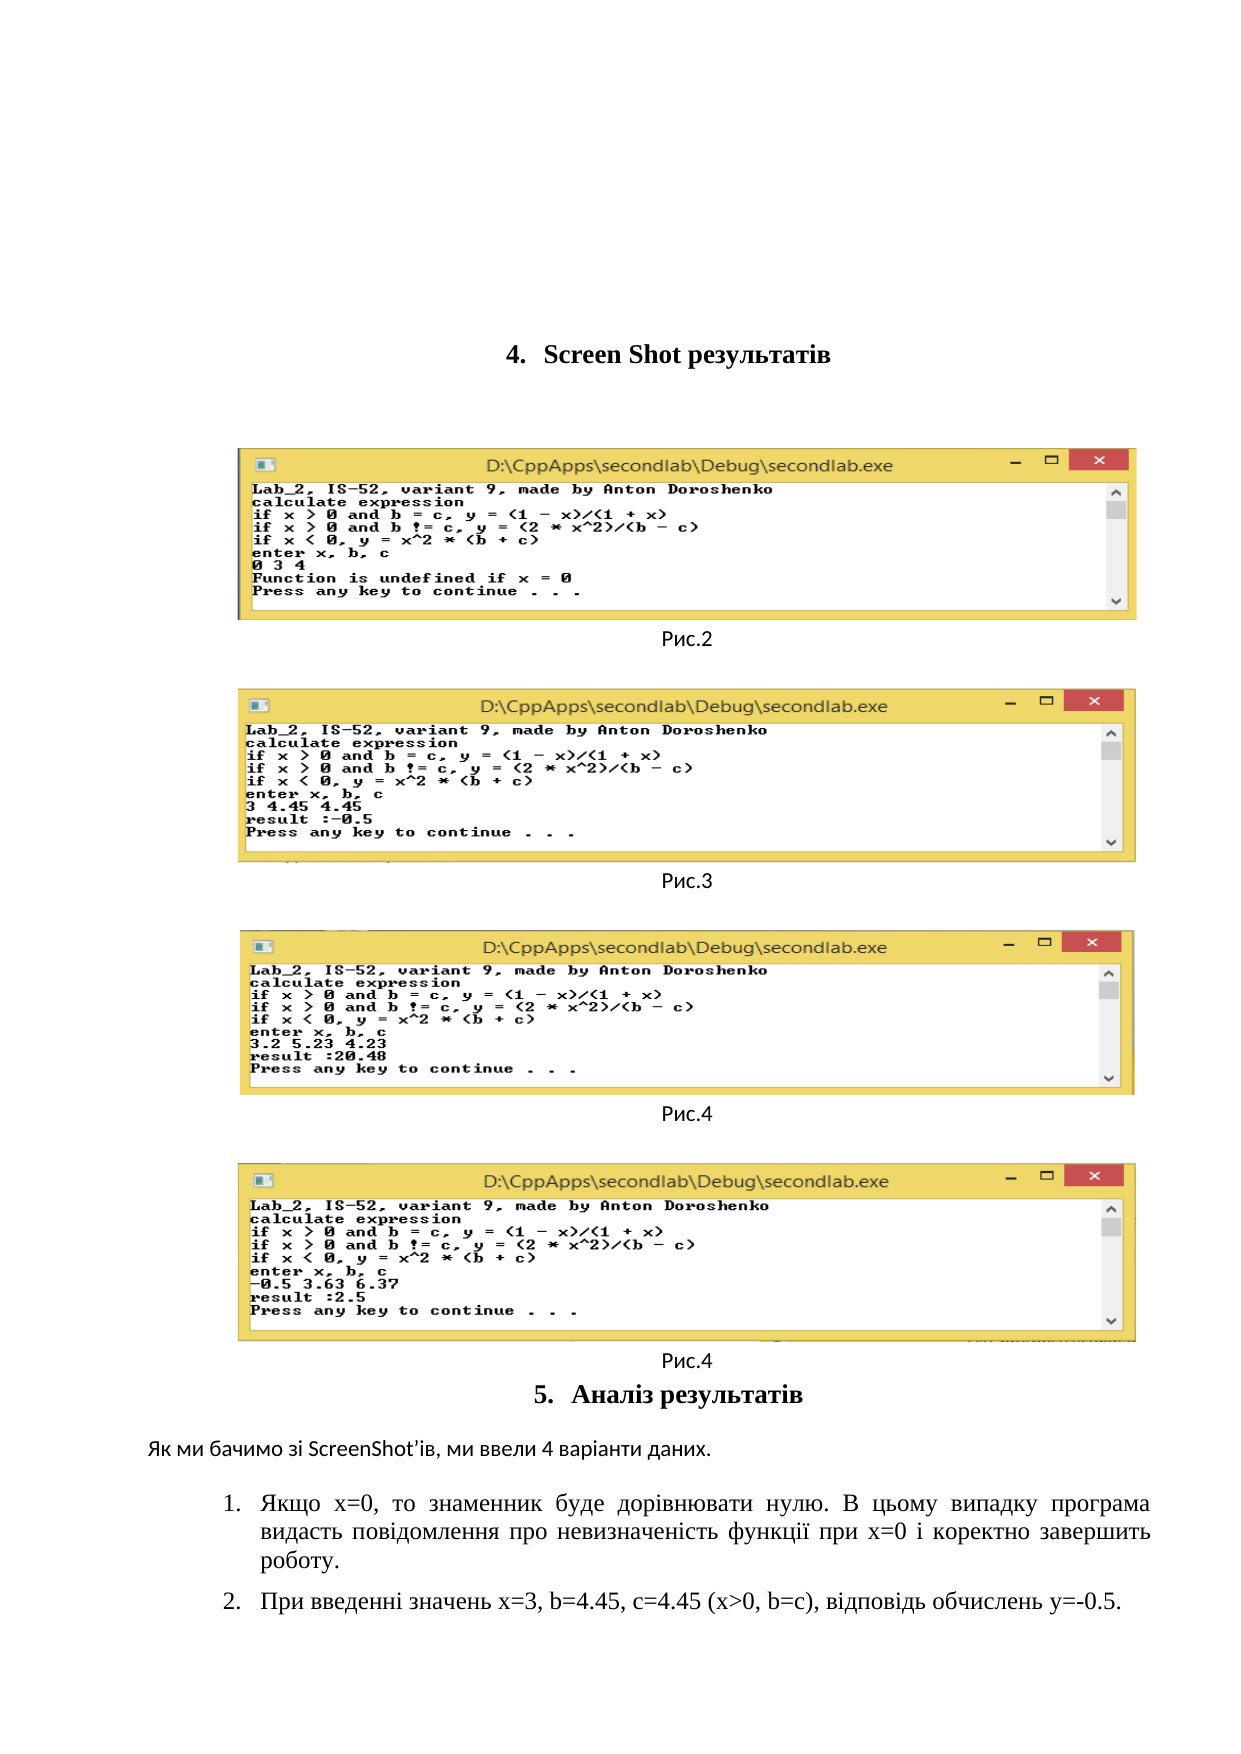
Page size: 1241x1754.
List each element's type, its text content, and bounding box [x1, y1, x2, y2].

picture [237, 688, 1137, 863]
picture [239, 930, 1135, 1095]
list Аналіз результатів [185, 1378, 1152, 1409]
text Якщо x=0, то знаменник буде дорівнювати нулю. В цьому випадку програма видасть повідомлення про невизначеність функції при х=0 і коректно завершить роботу. [223, 1488, 1152, 1574]
list Рис.4 [223, 1099, 1152, 1127]
list Рис.2 [223, 624, 1152, 652]
picture [237, 1163, 1137, 1342]
picture [237, 448, 1137, 620]
list Рис.4 [223, 1346, 1152, 1374]
text При введенні значень x=3, b=4.45, c=4.45 (x>0, b=c), відповідь обчислень y=-0.5. [223, 1586, 1152, 1615]
text Як ми бачимо зі ScreenShot’ів, ми ввели 4 варіанти даних. [148, 1434, 1152, 1463]
list Screen Shot результатів [185, 339, 1152, 370]
list Рис.3 [223, 866, 1152, 894]
